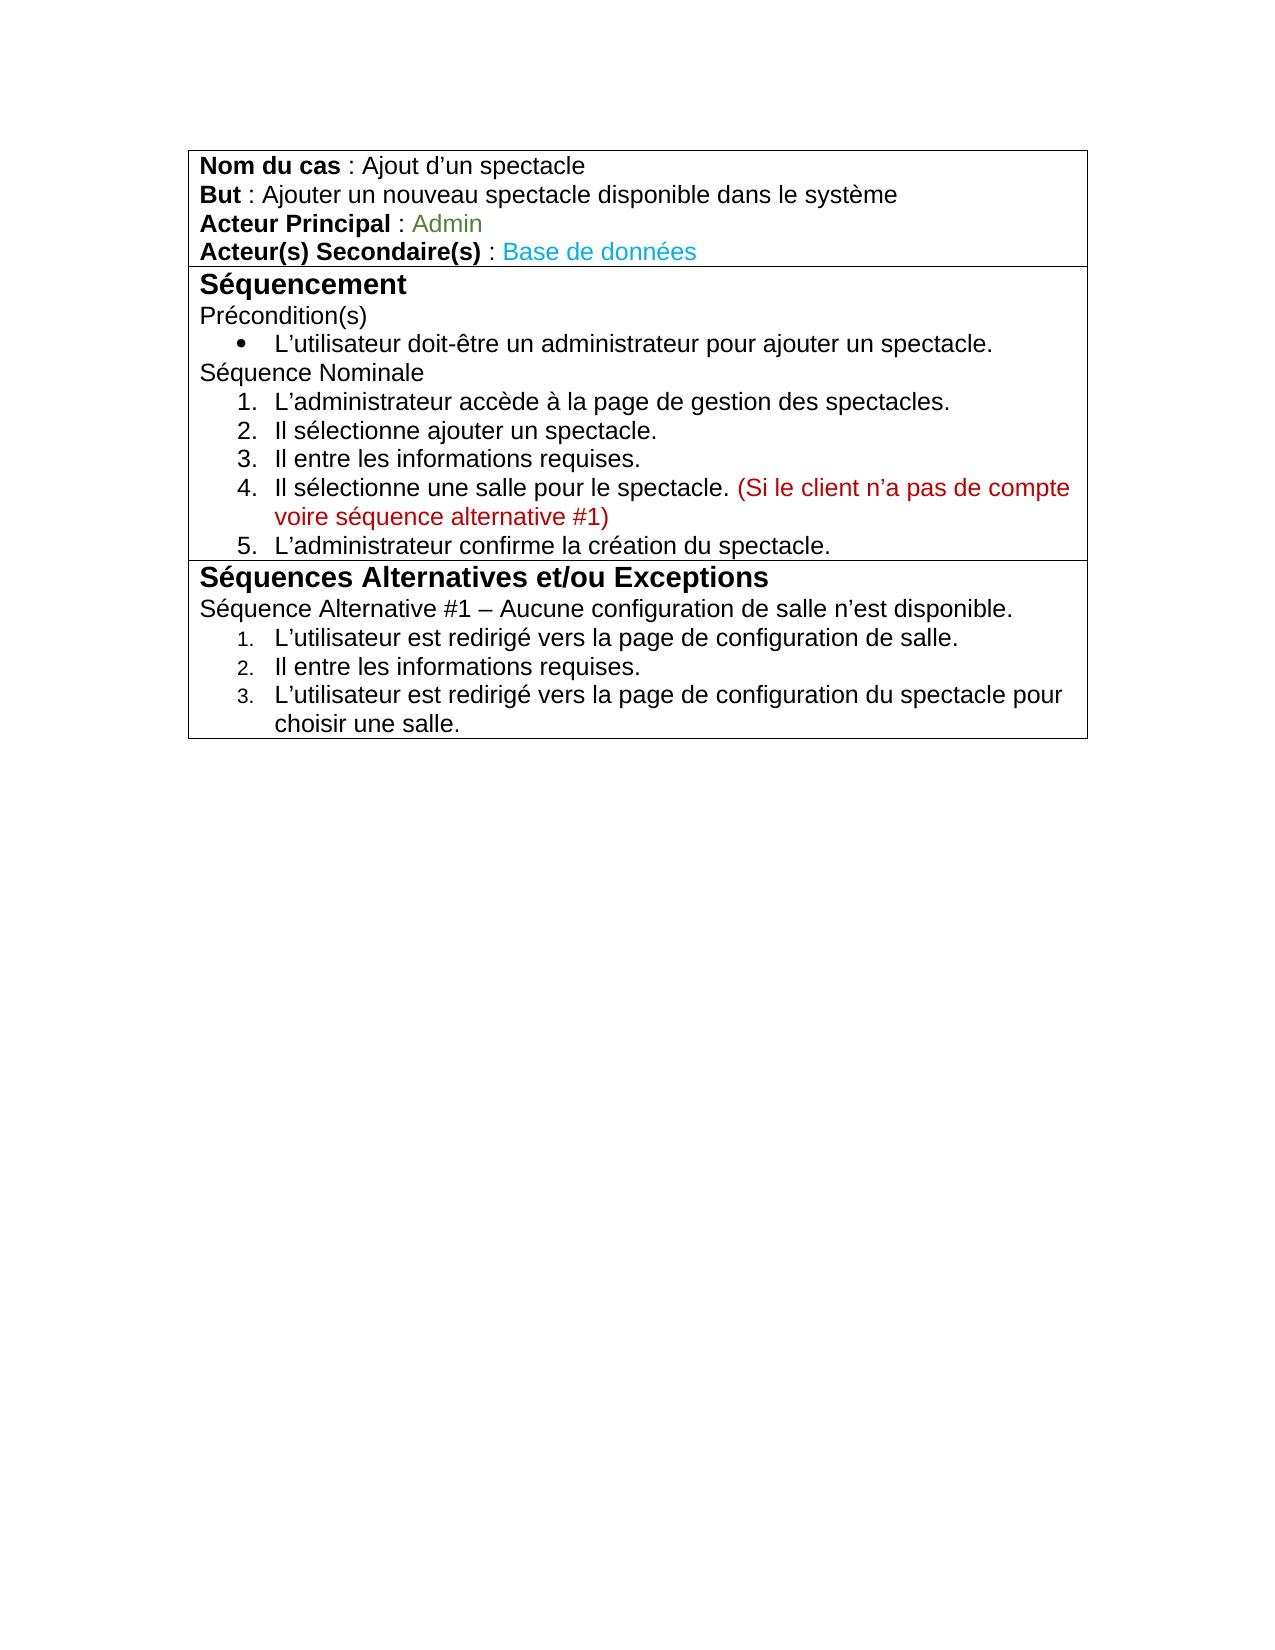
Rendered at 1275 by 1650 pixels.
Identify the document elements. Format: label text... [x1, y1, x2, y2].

table_header Nom du cas : Ajout d’un spectacle But : Ajouter un nouveau spectacle disponible dans le système Acteur Principal : Admin Acteur(s) Secondaire(s) : Base de données [189, 151, 1087, 266]
table_cell Séquences Alternatives et/ou Exceptions Séquence Alternative #1 – Aucune configuration de salle n’est disponible. L’utilisateur est redirigé vers la page de configuration de salle. Il entre les informations requises. L’utilisateur est redirigé vers la page de configuration du spectacle pour choisir une salle. [189, 561, 1087, 738]
table_cell Séquencement Précondition(s) L’utilisateur doit-être un administrateur pour ajouter un spectacle. Séquence Nominale L’administrateur accède à la page de gestion des spectacles. Il sélectionne ajouter un spectacle. Il entre les informations requises. Il sélectionne une salle pour le spectacle. (Si le client n’a pas de compte voire séquence alternative #1) L’administrateur confirme la création du spectacle. [189, 267, 1087, 559]
